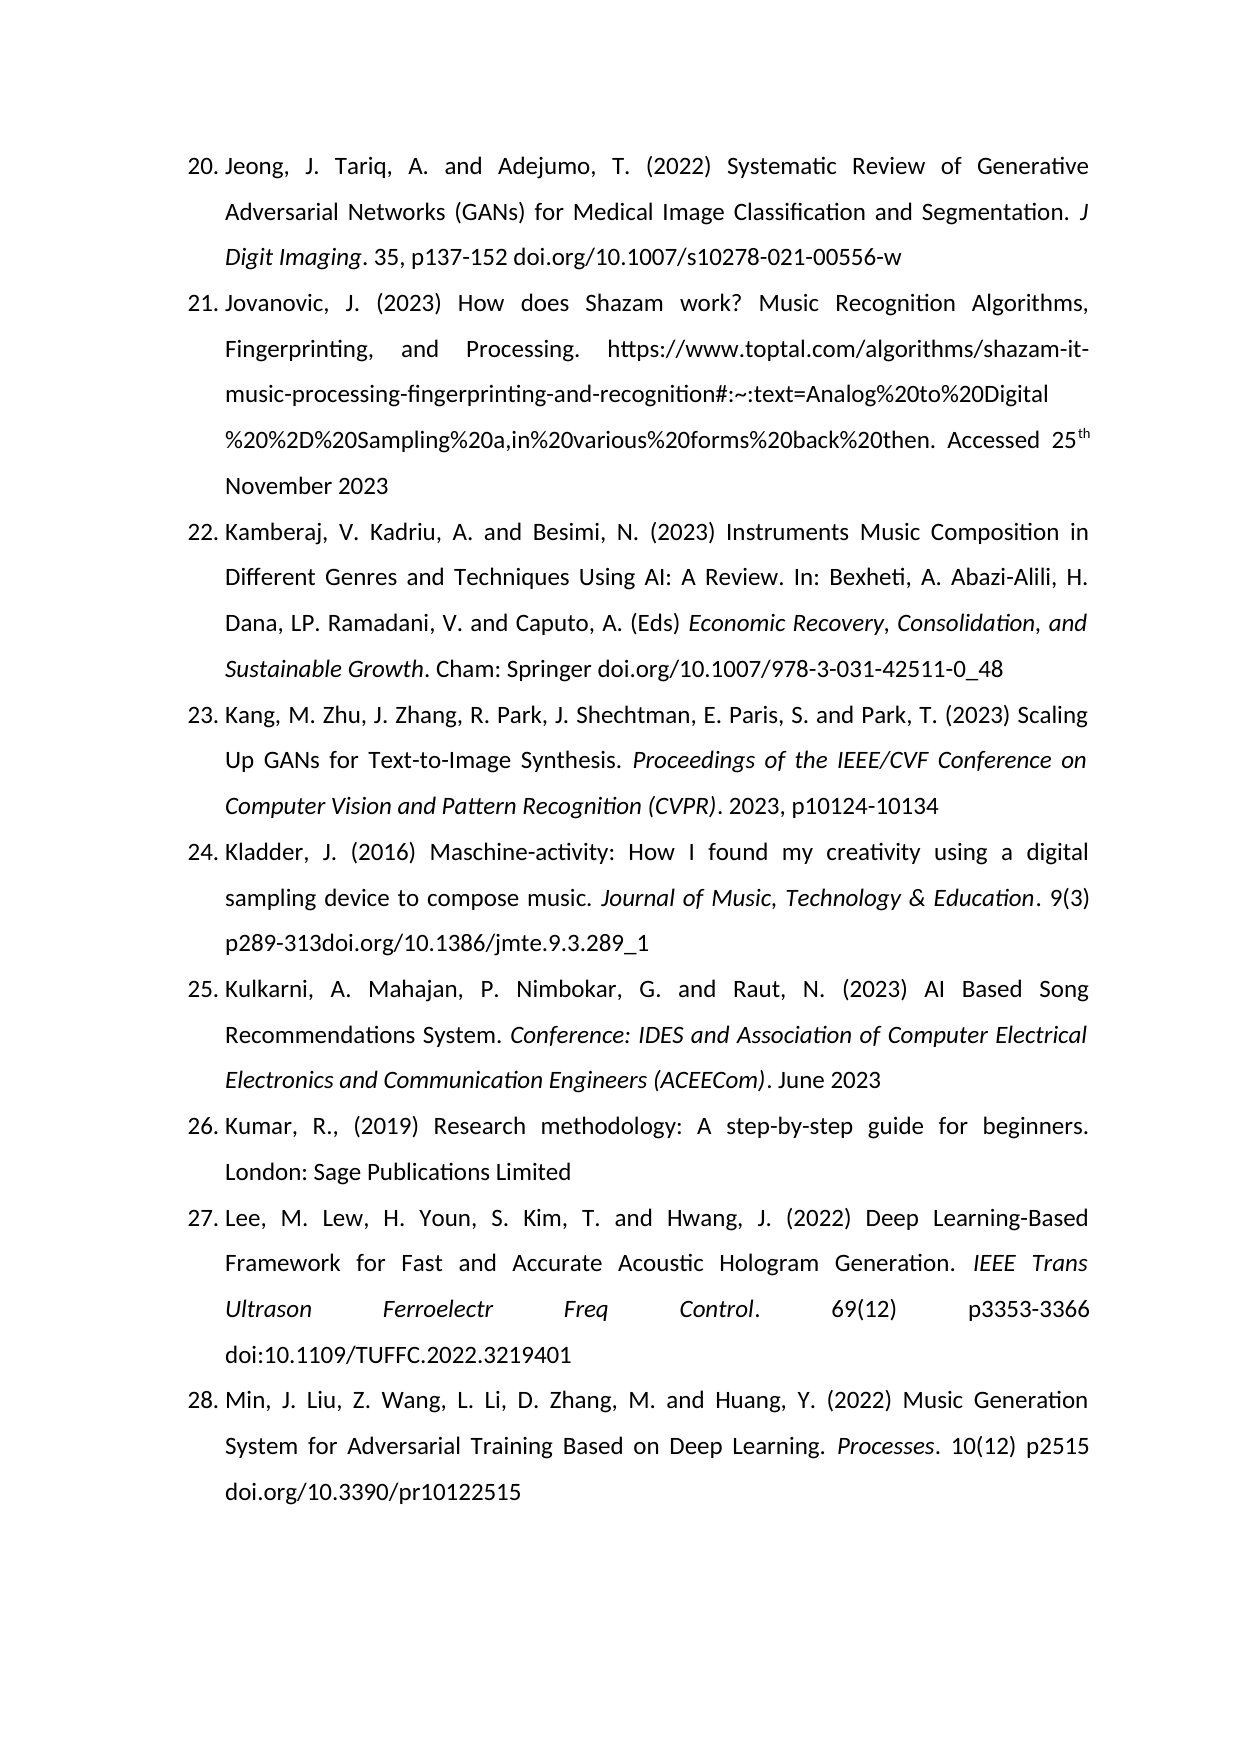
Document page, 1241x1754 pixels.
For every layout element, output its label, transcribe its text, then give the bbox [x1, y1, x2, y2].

list Kang, M. Zhu, J. Zhang, R. Park, J. Shechtman, E. Paris, S. and Park, T. (2023) Scaling Up GANs for Text-to-Image Synthesis. Proceedings of the IEEE/CVF Conference on Computer Vision and Pattern Recognition (CVPR). 2023, p10124-10134 [187, 699, 1090, 821]
list Lee, M. Lew, H. Youn, S. Kim, T. and Hwang, J. (2022) Deep Learning-Based Framework for Fast and Accurate Acoustic Hologram Generation. IEEE Trans Ultrason Ferroelectr Freq Control. 69(12) p3353-3366 doi:10.1109/TUFFC.2022.3219401 [187, 1202, 1090, 1369]
list Kumar, R., (2019) Research methodology: A step-by-step guide for beginners. London: Sage Publications Limited [187, 1110, 1090, 1187]
list Min, J. Liu, Z. Wang, L. Li, D. Zhang, M. and Huang, Y. (2022) Music Generation System for Adversarial Training Based on Deep Learning. Processes. 10(12) p2515 doi.org/10.3390/pr10122515 [187, 1385, 1090, 1507]
list Kulkarni, A. Mahajan, P. Nimbokar, G. and Raut, N. (2023) AI Based Song Recommendations System. Conference: IDES and Association of Computer Electrical Electronics and Communication Engineers (ACEECom). June 2023 [187, 973, 1090, 1095]
list Jeong, J. Tariq, A. and Adejumo, T. (2022) Systematic Review of Generative Adversarial Networks (GANs) for Medical Image Classification and Segmentation. J Digit Imaging. 35, p137-152 doi.org/10.1007/s10278-021-00556-w [187, 150, 1090, 272]
list Kamberaj, V. Kadriu, A. and Besimi, N. (2023) Instruments Music Composition in Different Genres and Techniques Using AI: A Review. In: Bexheti, A. Abazi-Alili, H. Dana, LP. Ramadani, V. and Caputo, A. (Eds) Economic Recovery, Consolidation, and Sustainable Growth. Cham: Springer doi.org/10.1007/978-3-031-42511-0_48 [187, 516, 1090, 683]
list Jovanovic, J. (2023) How does Shazam work? Music Recognition Algorithms, Fingerprinting, and Processing. https://www.toptal.com/algorithms/shazam-it-music-processing-fingerprinting-and-recognition#:~:text=Analog%20to%20Digital%20%2D%20Sampling%20a,in%20various%20forms%20back%20then. Accessed 25th November 2023 [187, 287, 1090, 501]
list Kladder, J. (2016) Maschine-activity: How I found my creativity using a digital sampling device to compose music. Journal of Music, Technology & Education. 9(3) p289-313doi.org/10.1386/jmte.9.3.289_1 [187, 836, 1090, 958]
